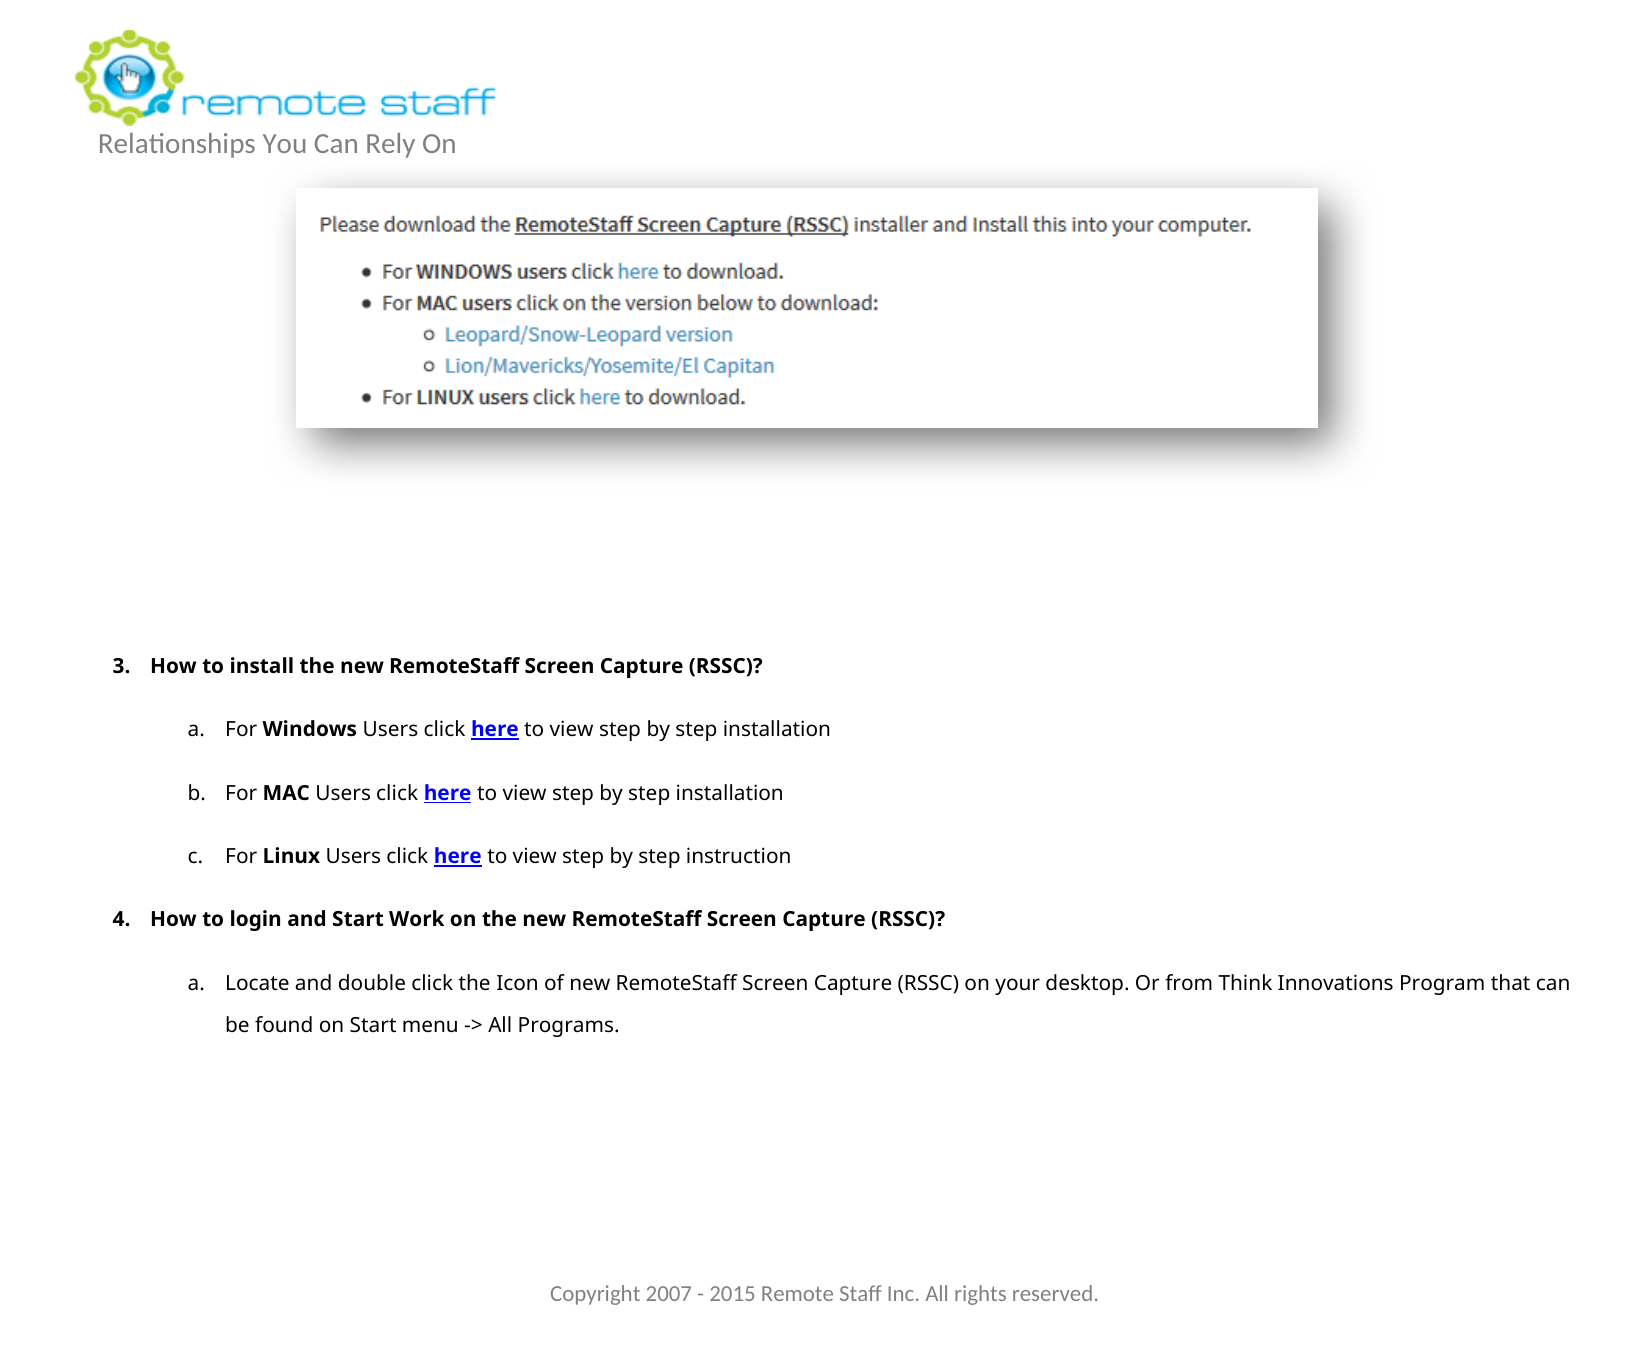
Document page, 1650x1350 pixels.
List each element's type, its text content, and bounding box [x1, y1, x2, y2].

list For Windows Users click here to view step by step installation [187, 714, 1575, 743]
list For Linux Users click here to view step by step instruction [187, 841, 1575, 869]
list Locate and double click the Icon of new RemoteStaff Screen Capture (RSSC) on your desktop. Or from Think Innovations Program that can be found on Start menu -> All Programs. [187, 968, 1575, 1039]
list How to install the new RemoteStaff Screen Capture (RSSC)? [112, 651, 1575, 679]
list For MAC Users click here to view step by step installation [187, 778, 1575, 806]
list How to login and Start Work on the new RemoteStaff Screen Capture (RSSC)? [112, 904, 1575, 933]
picture [75, 30, 496, 126]
picture [296, 188, 1318, 428]
